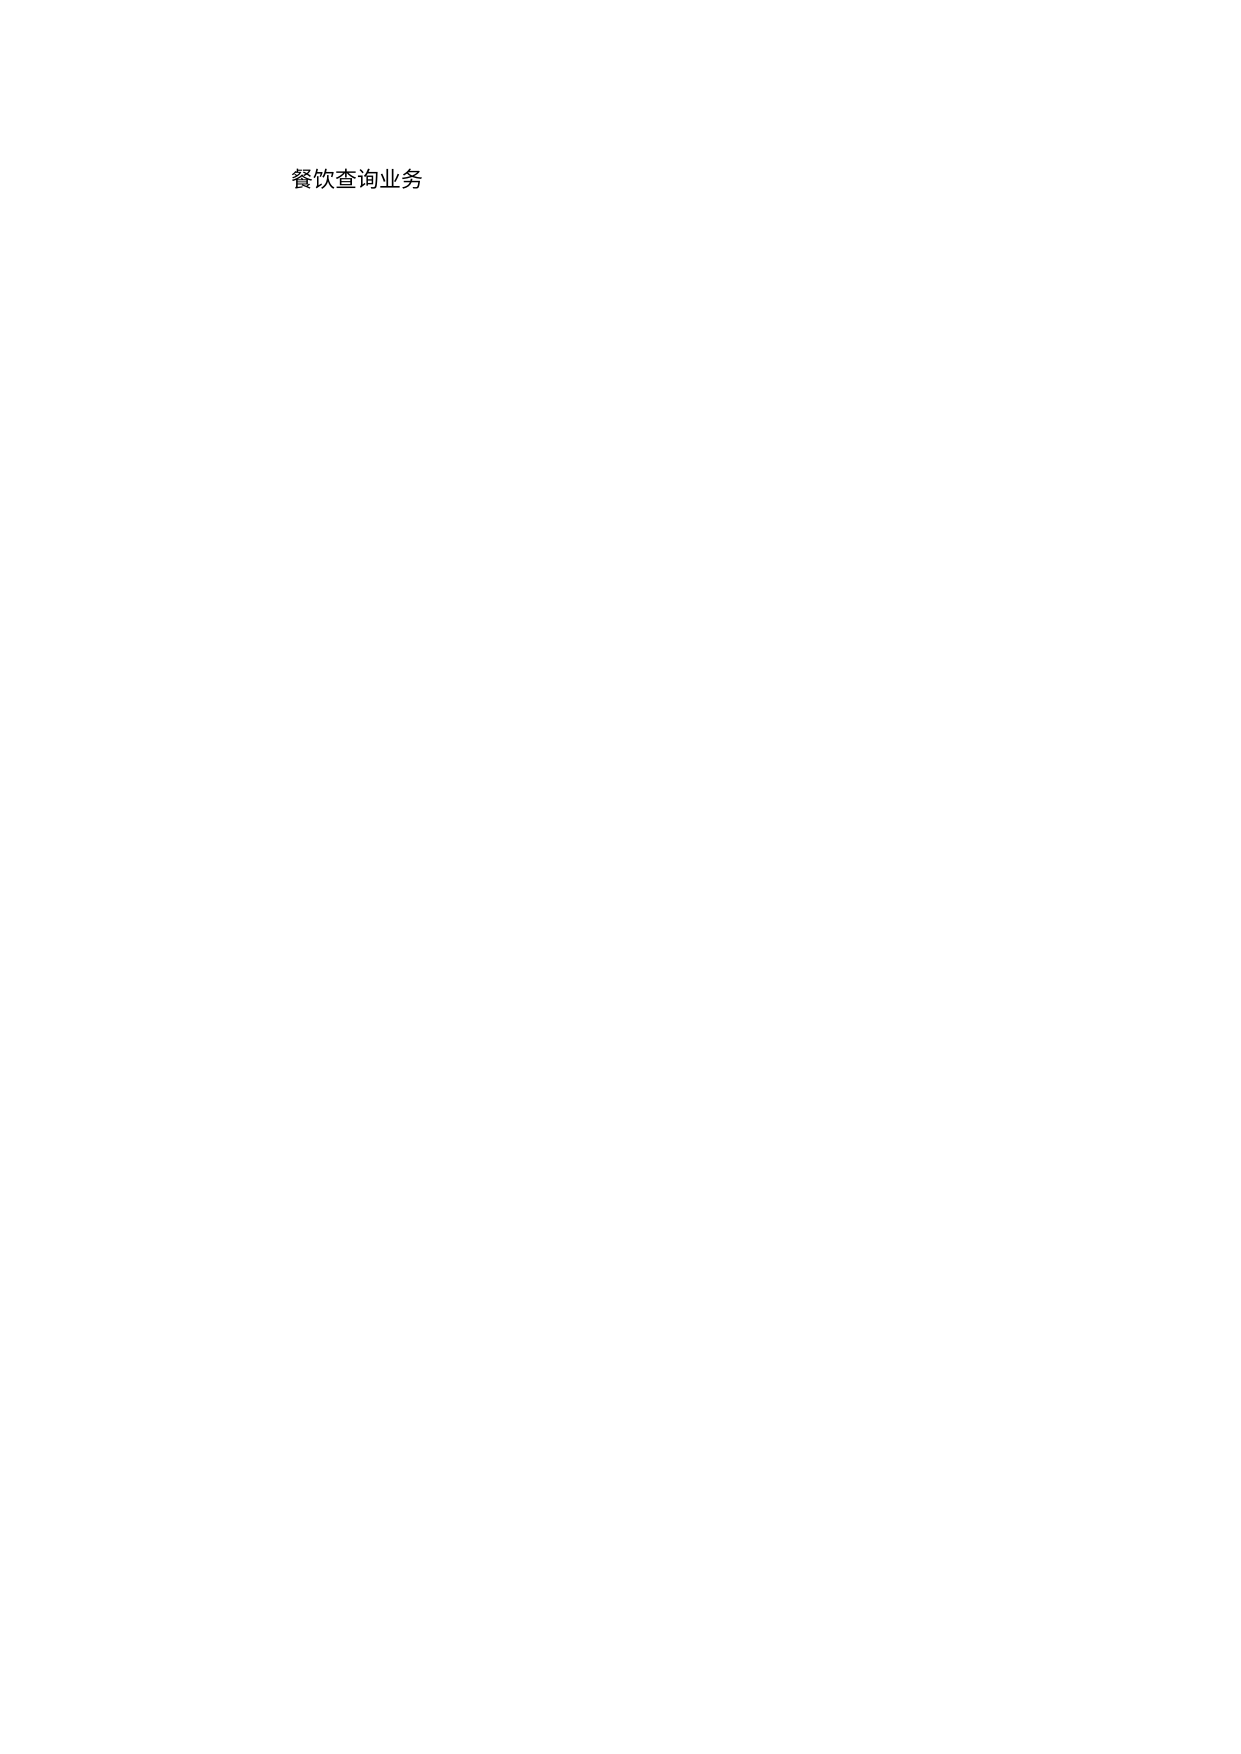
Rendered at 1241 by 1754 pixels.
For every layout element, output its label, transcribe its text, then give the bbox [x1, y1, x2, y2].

text 餐饮查询业务 [187, 162, 1053, 194]
